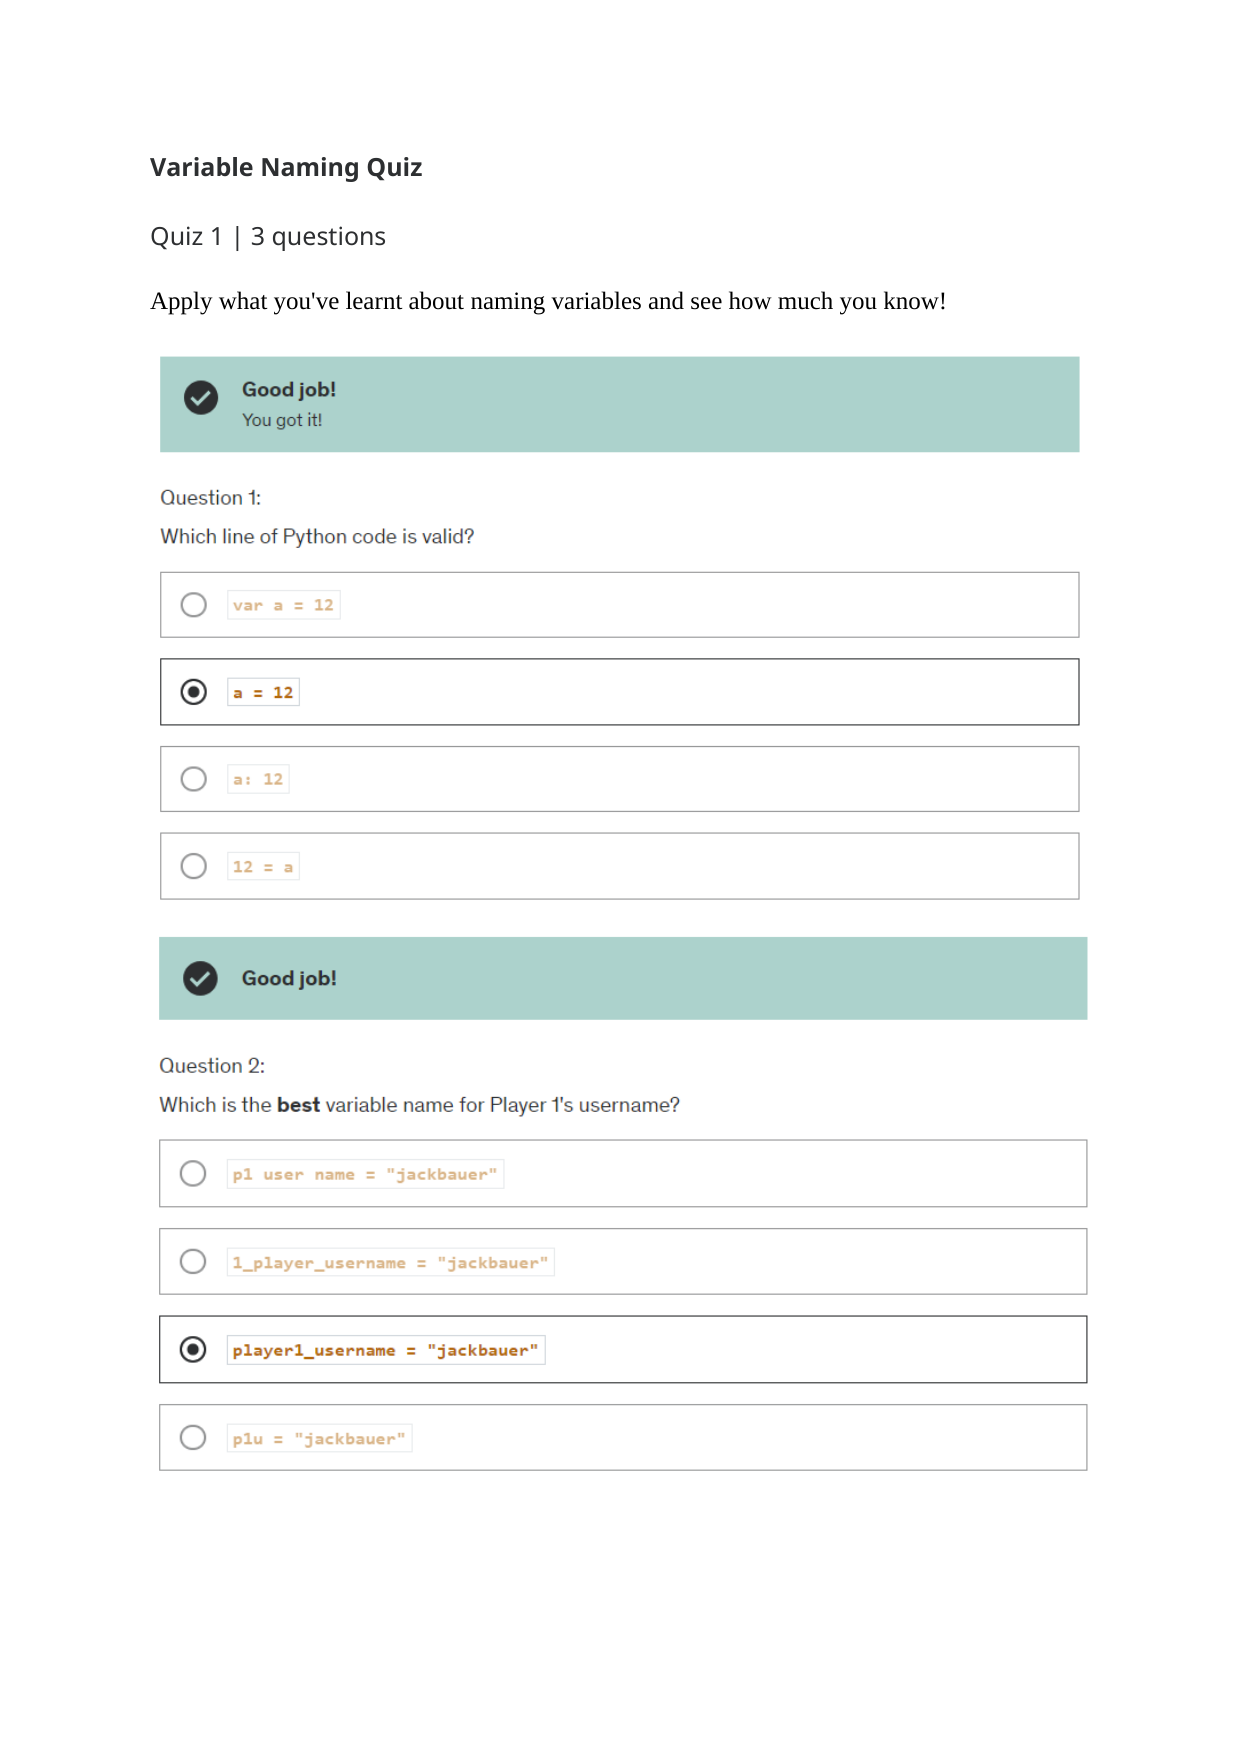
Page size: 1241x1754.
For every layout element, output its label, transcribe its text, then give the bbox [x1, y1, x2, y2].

picture [150, 930, 1091, 1472]
picture [150, 343, 1091, 902]
text Quiz 1 | 3 questions [150, 218, 1090, 252]
text Apply what you've learnt about naming variables and see how much you know! [150, 286, 1090, 315]
text Variable Naming Quiz [150, 150, 1090, 184]
